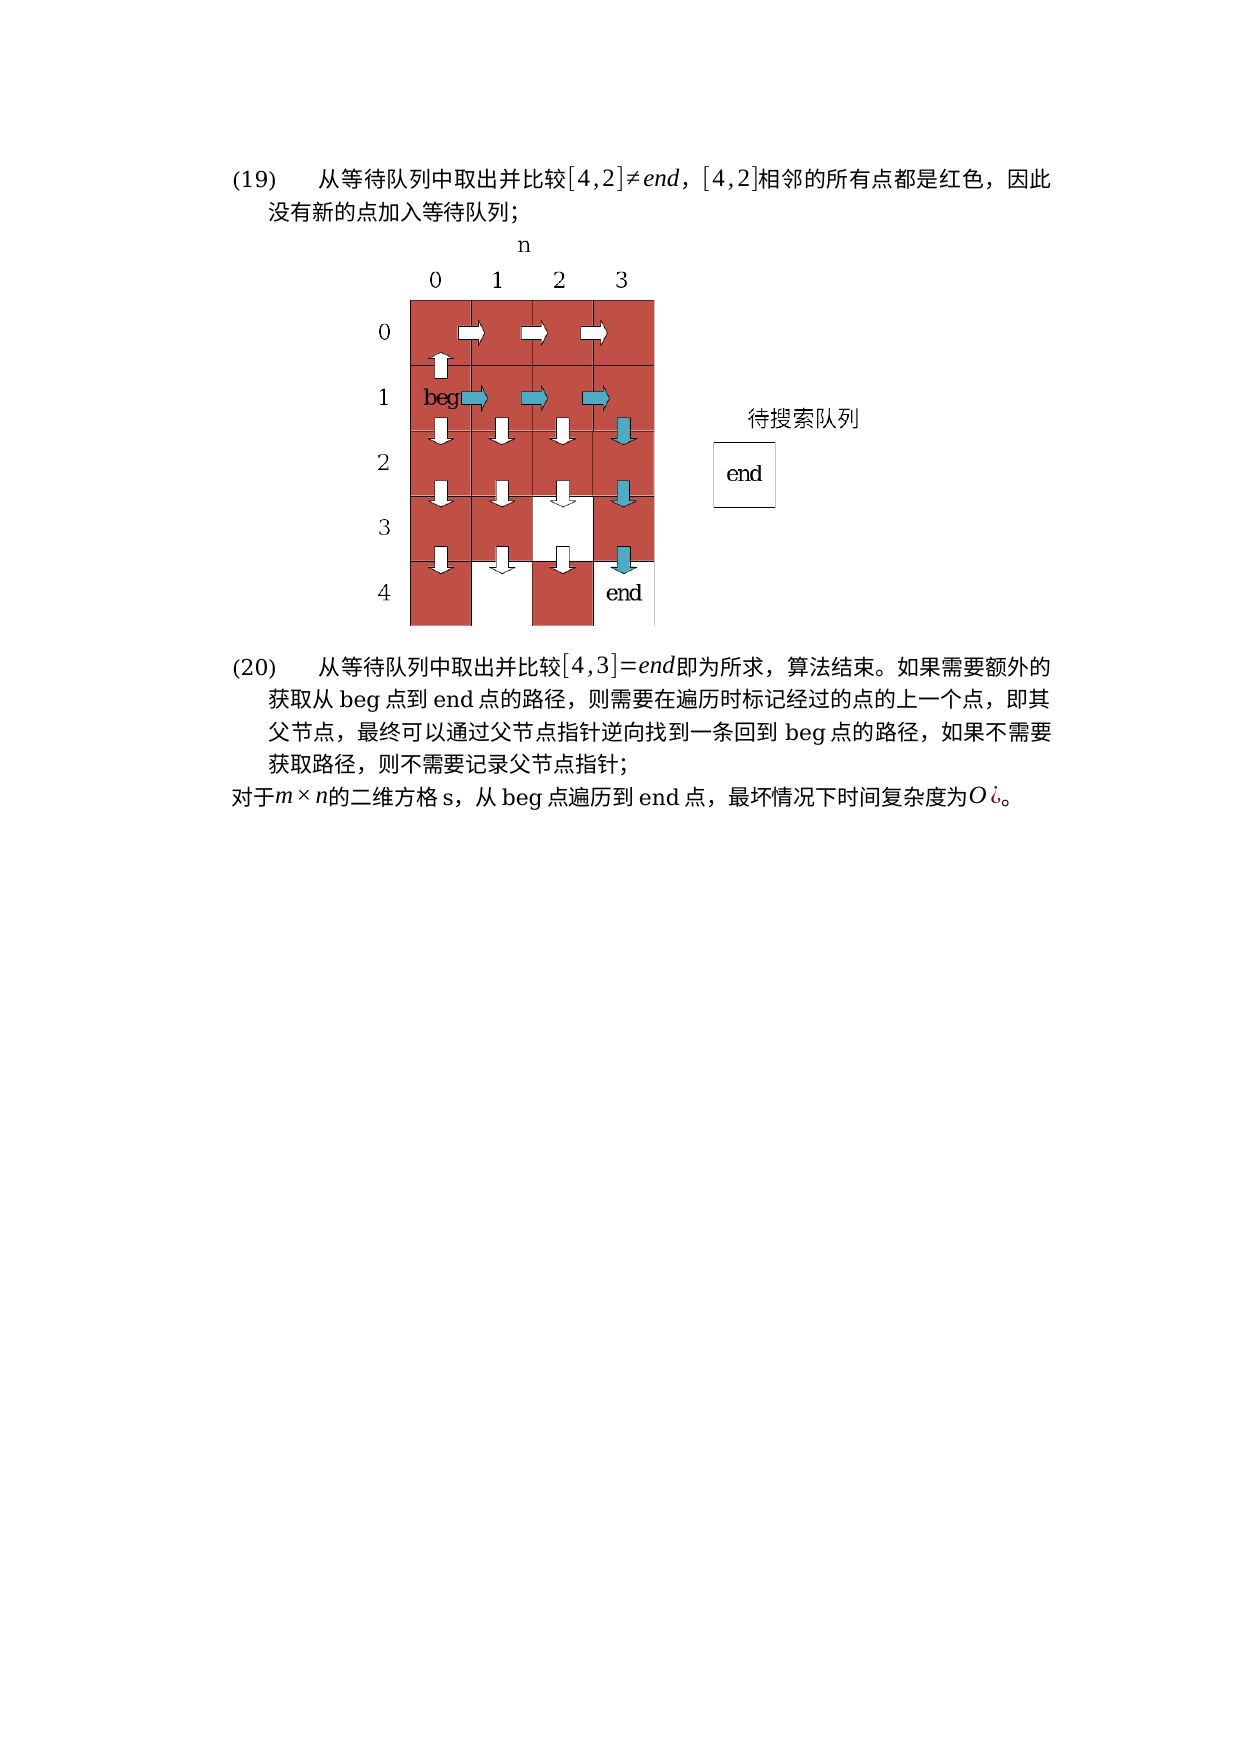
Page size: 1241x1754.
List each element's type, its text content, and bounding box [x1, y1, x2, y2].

list 从等待队列中取出并比较，相邻的所有点都是红色，因此没有新的点加入等待队列； [231, 162, 1053, 227]
text 对于的二维方格s，从beg点遍历到end点，最坏情况下时间复杂度为。 [187, 779, 1053, 812]
list 从等待队列中取出并比较即为所求，算法结束。如果需要额外的获取从beg点到end点的路径，则需要在遍历时标记经过的点的上一个点，即其父节点，最终可以通过父节点指针逆向找到一条回到beg点的路径，如果不需要获取路径，则不需要记录父节点指针； [231, 649, 1053, 779]
